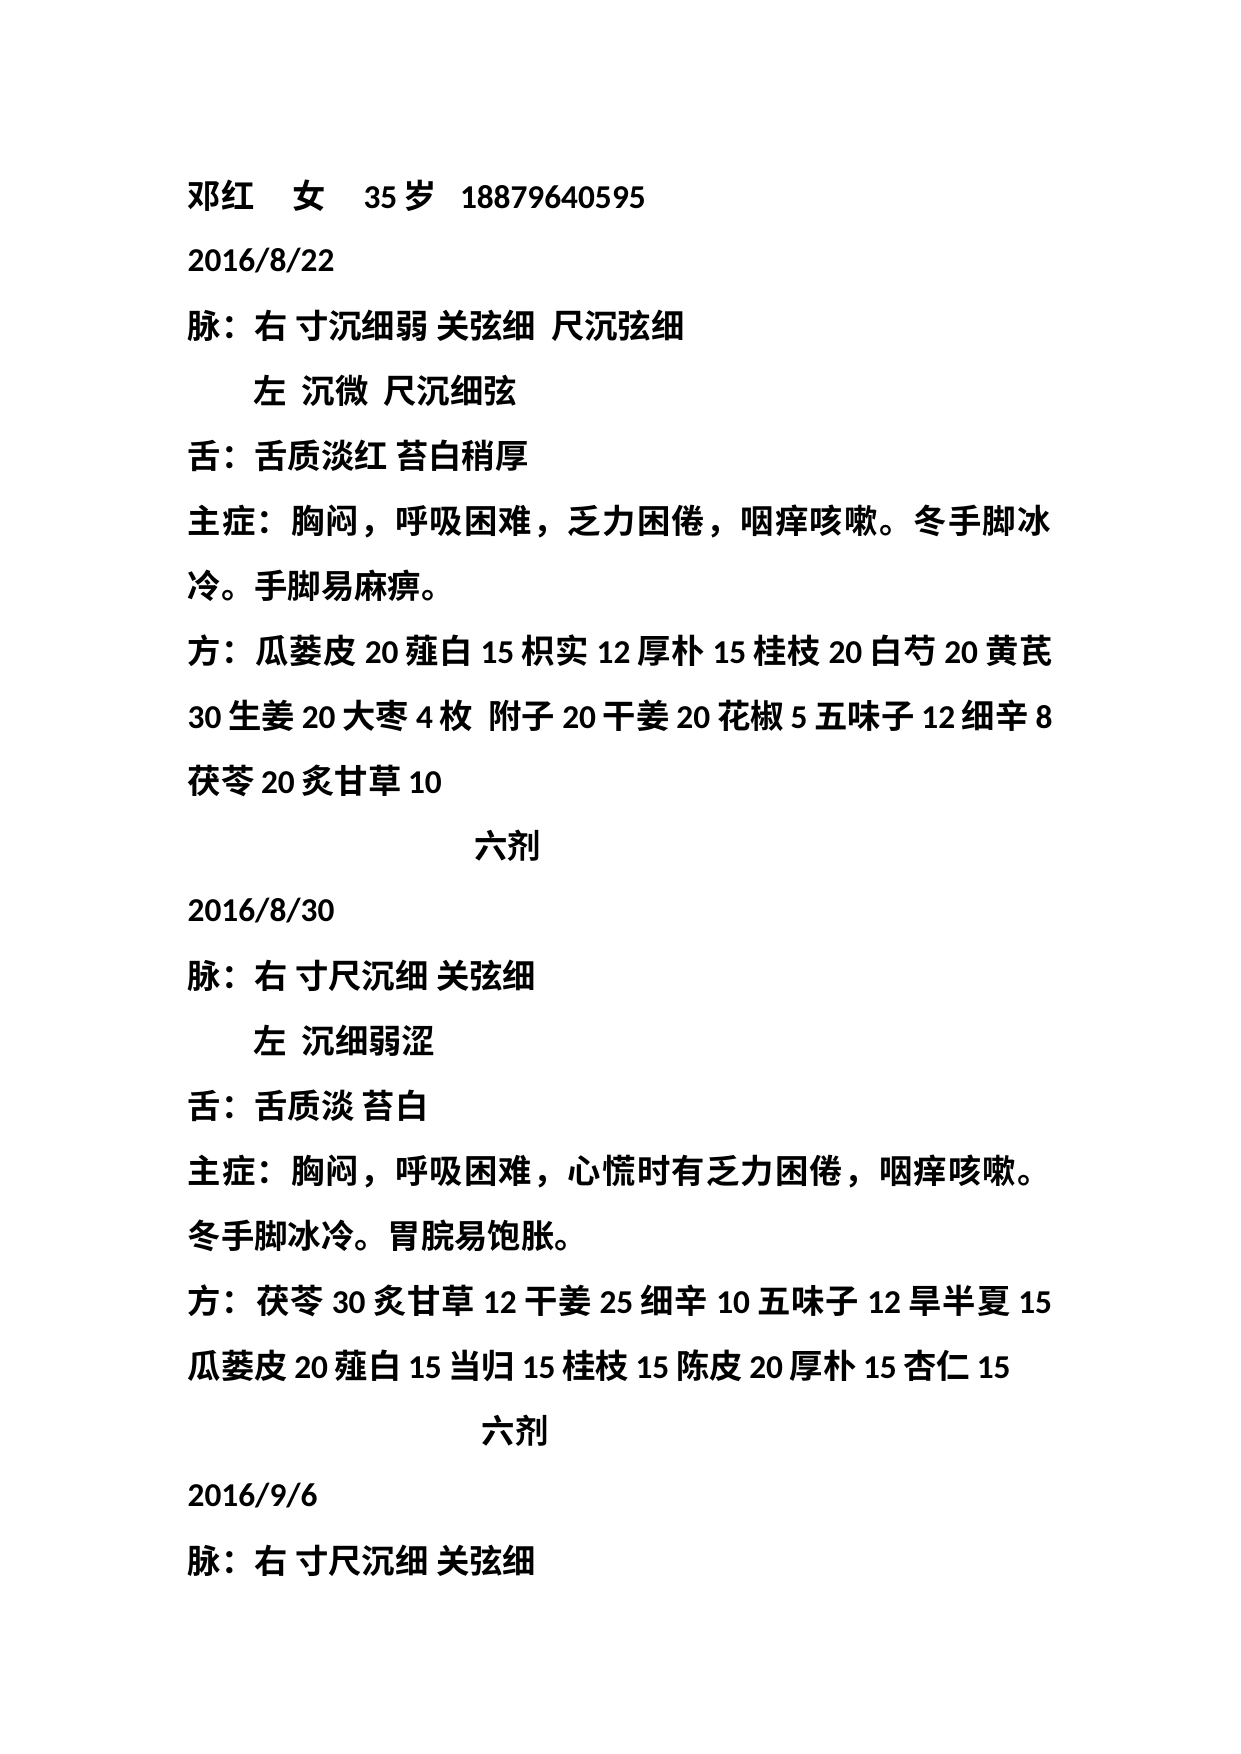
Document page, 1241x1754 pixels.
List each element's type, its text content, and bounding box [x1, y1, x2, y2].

text 舌：舌质淡红 苔白稍厚 [187, 422, 1053, 487]
text 六剂 [187, 812, 1053, 877]
text 脉：右 寸尺沉细 关弦细 [187, 1527, 1053, 1592]
text 脉：右 寸尺沉细 关弦细 [187, 942, 1053, 1007]
text 主症：胸闷，呼吸困难，心慌时有乏力困倦，咽痒咳嗽。冬手脚冰冷。胃脘易饱胀。 [187, 1137, 1053, 1267]
text 脉：右 寸沉细弱 关弦细 尺沉弦细 [187, 292, 1053, 357]
text 2016/9/6 [187, 1462, 1053, 1527]
text 方：茯苓30炙甘草12干姜25细辛10五味子12旱半夏15瓜蒌皮20薤白15当归15桂枝15陈皮20厚朴15杏仁15 [187, 1267, 1053, 1397]
text 左 沉细弱涩 [187, 1007, 1053, 1072]
text 邓红 女 35岁 18879640595 [187, 162, 1053, 227]
text 六剂 [187, 1397, 1053, 1462]
text 方：瓜蒌皮20薤白15枳实12厚朴15桂枝20白芍20黄芪30生姜20大枣4枚 附子20干姜20花椒5五味子12细辛8茯苓20炙甘草10 [187, 617, 1053, 812]
text 2016/8/30 [187, 877, 1053, 942]
text 舌：舌质淡 苔白 [187, 1072, 1053, 1137]
text 左 沉微 尺沉细弦 [187, 357, 1053, 422]
text 2016/8/22 [187, 227, 1053, 292]
text 主症：胸闷，呼吸困难，乏力困倦，咽痒咳嗽。冬手脚冰冷。手脚易麻痹。 [187, 487, 1053, 617]
